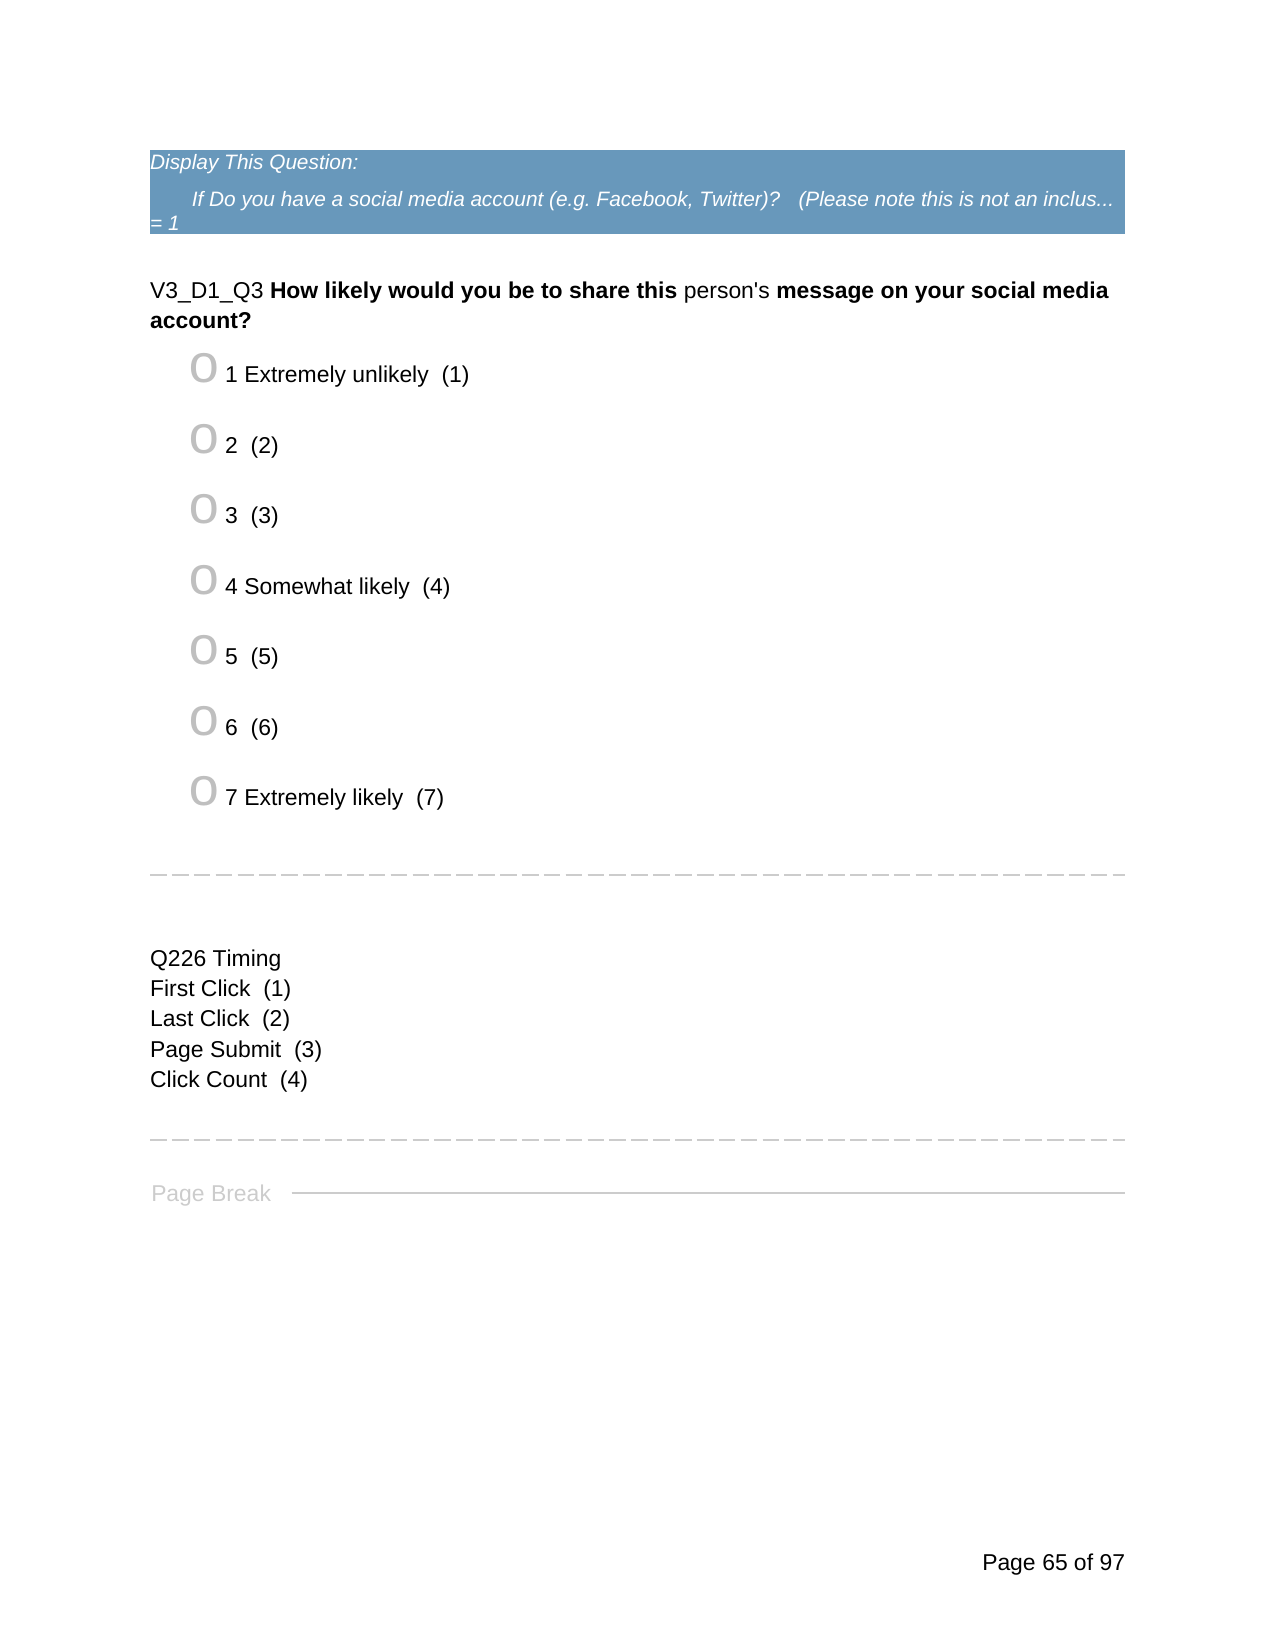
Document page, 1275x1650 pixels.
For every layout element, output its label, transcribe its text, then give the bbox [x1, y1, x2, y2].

table_header [291, 1180, 1126, 1220]
table_header Page Break [150, 1180, 291, 1220]
list First Click (1) [150, 975, 1125, 1002]
list 7 Extremely likely (7) [187, 761, 1125, 822]
list Page Submit (3) [150, 1036, 1125, 1062]
list 6 (6) [187, 690, 1125, 751]
list 3 (3) [187, 478, 1125, 540]
text V3_D1_Q3 How likely would you be to share this person's message on your social media account? [150, 277, 1125, 334]
list 1 Extremely unlikely (1) [187, 337, 1125, 399]
list 4 Somewhat likely (4) [187, 549, 1125, 610]
list 5 (5) [187, 619, 1125, 681]
list 2 (2) [187, 408, 1125, 469]
list Last Click (2) [150, 1005, 1125, 1032]
text Q226 Timing [150, 945, 1125, 971]
text If Do you have a social media account (e.g. Facebook, Twitter)? (Please note this is not an inclus... = 1 [150, 186, 1125, 234]
text Display This Question: [150, 150, 1125, 174]
list Click Count (4) [150, 1066, 1125, 1092]
